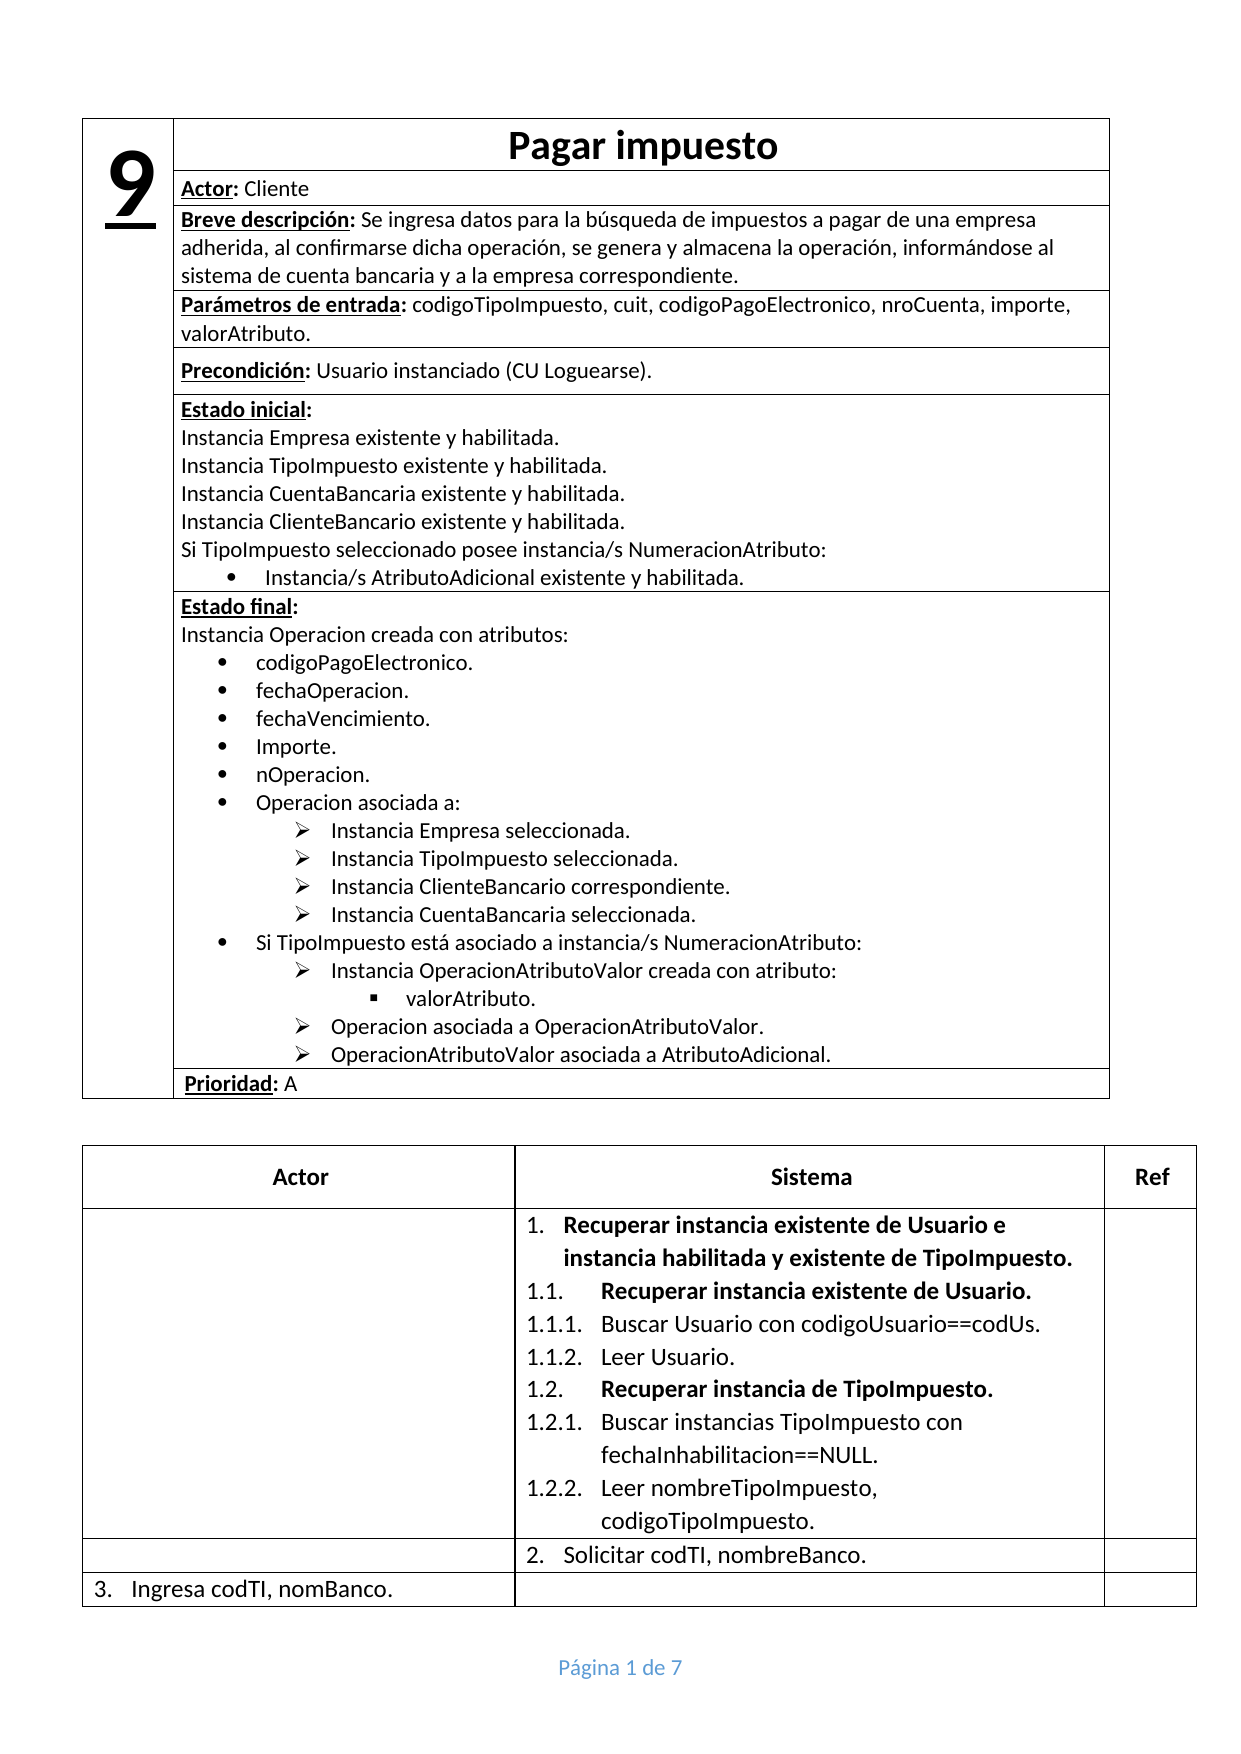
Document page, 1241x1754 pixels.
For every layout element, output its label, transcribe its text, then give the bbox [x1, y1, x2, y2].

table_cell Estado final: Instancia Operacion creada con atributos: codigoPagoElectronico. fechaOperacion. fechaVencimiento. Importe. nOperacion. Operacion asociada a: Instancia Empresa seleccionada. Instancia TipoImpuesto seleccionada. Instancia ClienteBancario correspondiente. Instancia CuentaBancaria seleccionada. Si TipoImpuesto está asociado a instancia/s NumeracionAtributo: Instancia OperacionAtributoValor creada con atributo: valorAtributo. Operacion asociada a OperacionAtributoValor. OperacionAtributoValor asociada a AtributoAdicional. [174, 592, 1109, 1068]
table_header Ref [1105, 1146, 1196, 1208]
table_cell Parámetros de entrada: codigoTipoImpuesto, cuit, codigoPagoElectronico, nroCuenta, importe, valorAtributo. [174, 291, 1109, 347]
table_cell [83, 1209, 514, 1538]
table_cell Prioridad: A [174, 1069, 1109, 1097]
table_header Actor [83, 1146, 514, 1208]
table_header 9 [83, 119, 173, 1097]
table_cell [1105, 1573, 1196, 1606]
table_cell Actor: Cliente [174, 171, 1109, 204]
table_cell [83, 1539, 514, 1572]
table_cell [516, 1573, 1104, 1606]
table_cell Precondición: Usuario instanciado (CU Loguearse). [174, 348, 1109, 394]
table_header Sistema [516, 1146, 1104, 1208]
table_cell Recuperar instancia existente de Usuario e instancia habilitada y existente de TipoImpuesto. Recuperar instancia existente de Usuario. Buscar Usuario con codigoUsuario==codUs. Leer Usuario. Recuperar instancia de TipoImpuesto. Buscar instancias TipoImpuesto con fechaInhabilitacion==NULL. Leer nombreTipoImpuesto, codigoTipoImpuesto. [516, 1209, 1104, 1538]
table_cell Solicitar codTI, nombreBanco. [516, 1539, 1104, 1572]
table_cell Ingresa codTI, nomBanco. [83, 1573, 514, 1606]
table_header Pagar impuesto [174, 119, 1109, 170]
table_cell [1105, 1539, 1196, 1572]
table_cell Breve descripción: Se ingresa datos para la búsqueda de impuestos a pagar de una empresa adherida, al confirmarse dicha operación, se genera y almacena la operación, informándose al sistema de cuenta bancaria y a la empresa correspondiente. [174, 206, 1109, 289]
table_cell [1105, 1209, 1196, 1538]
table_cell Estado inicial: Instancia Empresa existente y habilitada. Instancia TipoImpuesto existente y habilitada. Instancia CuentaBancaria existente y habilitada. Instancia ClienteBancario existente y habilitada. Si TipoImpuesto seleccionado posee instancia/s NumeracionAtributo: Instancia/s AtributoAdicional existente y habilitada. [174, 395, 1109, 591]
